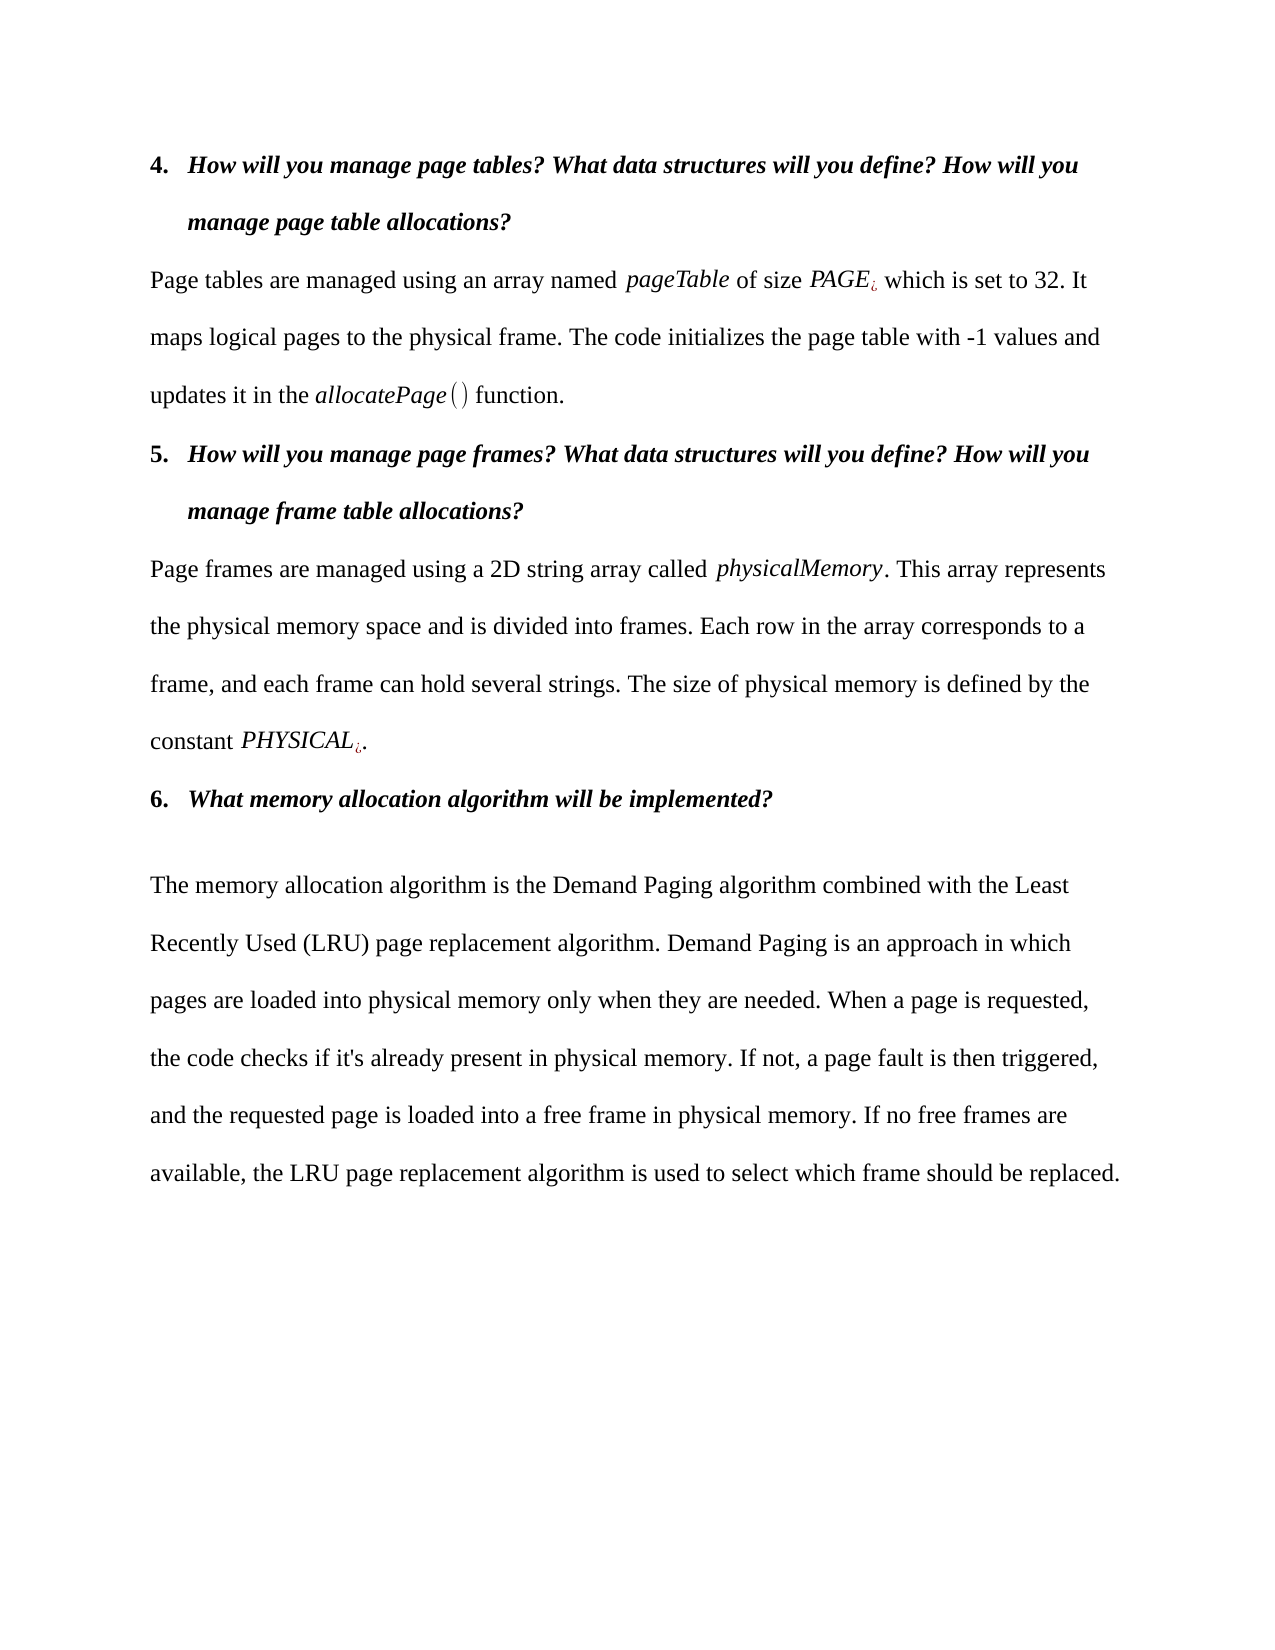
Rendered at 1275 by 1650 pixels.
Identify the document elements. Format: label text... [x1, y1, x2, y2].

text The memory allocation algorithm is the Demand Paging algorithm combined with the Least Recently Used (LRU) page replacement algorithm. Demand Paging is an approach in which pages are loaded into physical memory only when they are needed. When a page is requested, the code checks if it's already present in physical memory. If not, a page fault is then triggered, and the requested page is loaded into a free frame in physical memory. If no free frames are available, the LRU page replacement algorithm is used to select which frame should be replaced. [150, 870, 1125, 1187]
list How will you manage page frames? What data structures will you define? How will you manage frame table allocations? [150, 439, 1125, 525]
text Page tables are managed using an array named of size which is set to 32. It maps logical pages to the physical frame. The code initializes the page table with -1 values and updates it in the function. [150, 265, 1125, 410]
list What memory allocation algorithm will be implemented? [150, 784, 1125, 812]
list How will you manage page tables? What data structures will you define? How will you manage page table allocations? [150, 150, 1125, 236]
text Page frames are managed using a 2D string array called . This array represents the physical memory space and is divided into frames. Each row in the array corresponds to a frame, and each frame can hold several strings. The size of physical memory is defined by the constant . [150, 554, 1125, 755]
